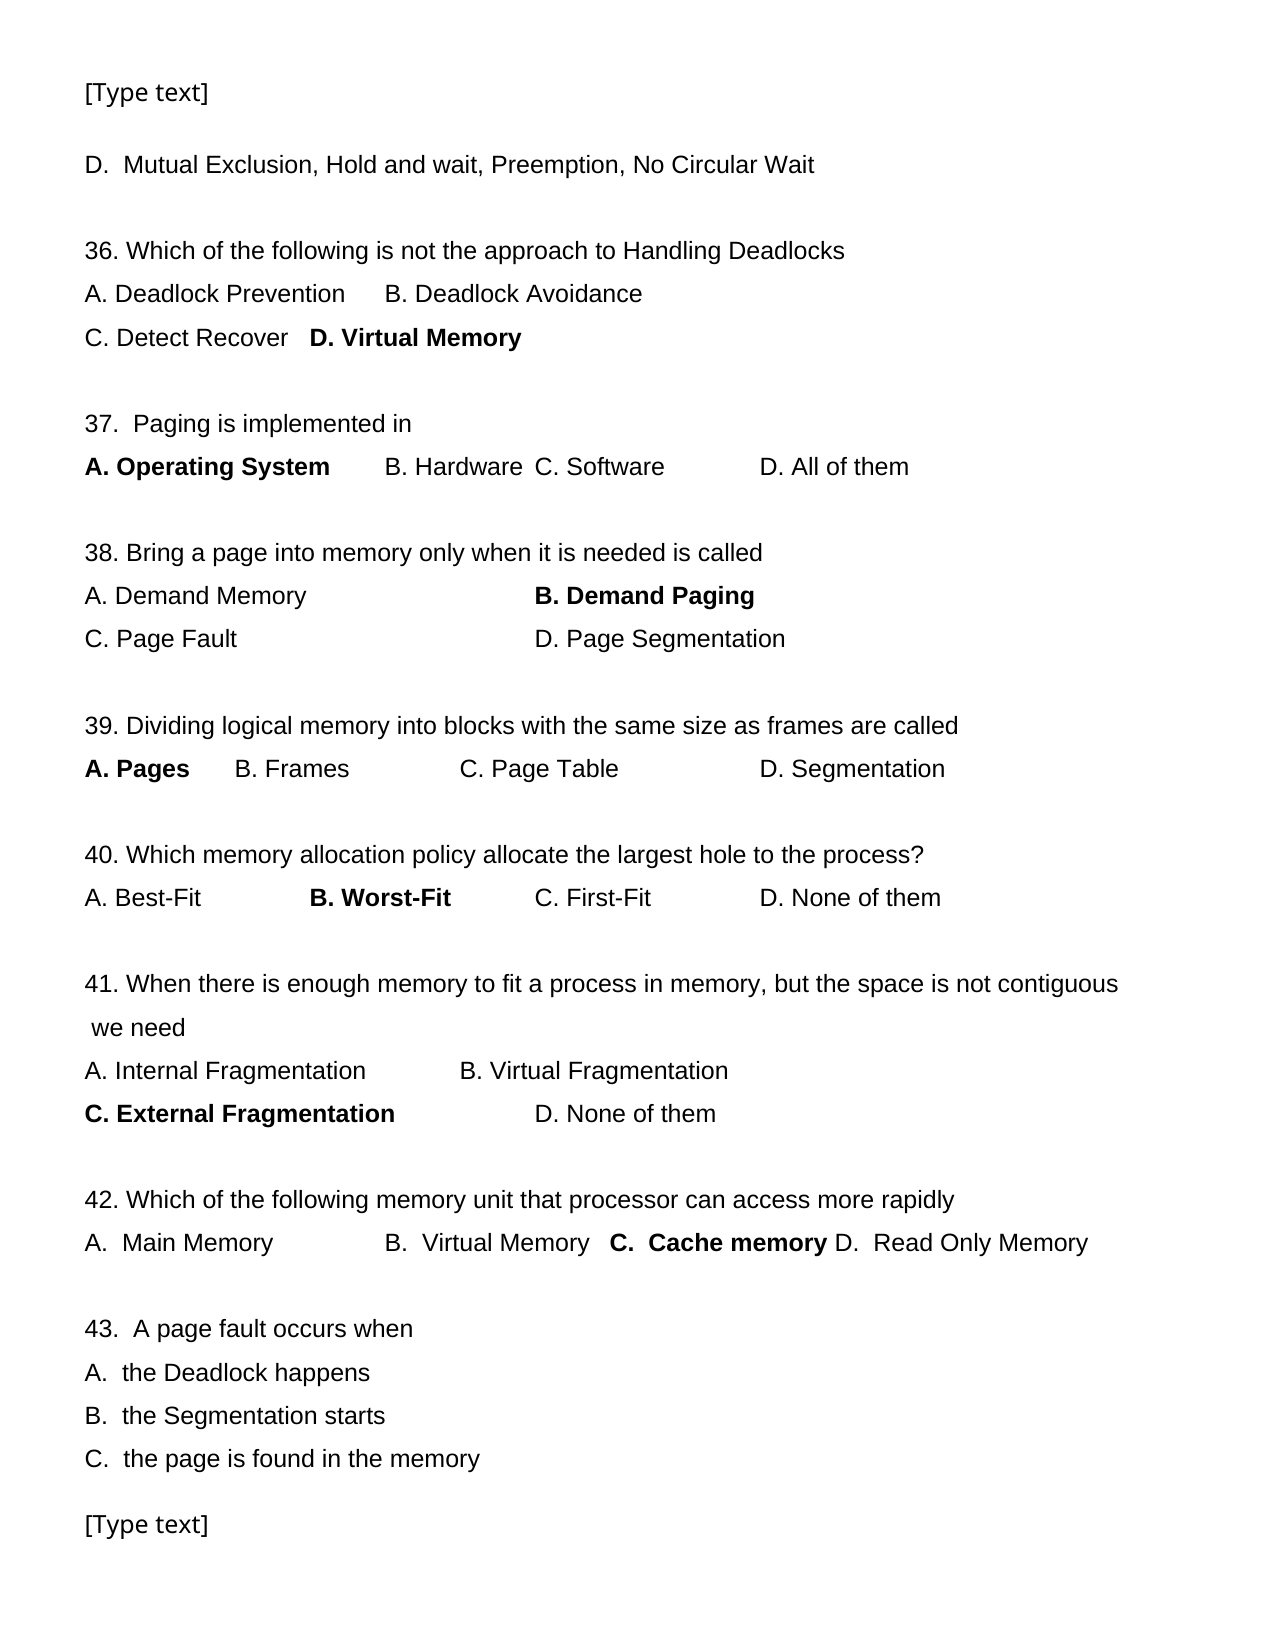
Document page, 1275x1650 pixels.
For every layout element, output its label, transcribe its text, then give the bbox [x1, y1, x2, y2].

text C. the page is found in the memory [84, 1444, 1172, 1472]
text B. the Segmentation starts [84, 1401, 1172, 1429]
text we need [84, 1012, 1172, 1041]
text C. Detect Recover D. Virtual Memory [84, 322, 1172, 351]
text 37. Paging is implemented in [84, 409, 1172, 437]
text A. the Deadlock happens [84, 1357, 1172, 1386]
text A. Demand Memory B. Demand Paging [84, 581, 1172, 610]
text 42. Which of the following memory unit that processor can access more rapidly [84, 1185, 1172, 1214]
text A. Deadlock Prevention B. Deadlock Avoidance [84, 279, 1172, 308]
text A. Best-Fit B. Worst-Fit C. First-Fit D. None of them [84, 883, 1172, 912]
text A. Operating System B. Hardware C. Software D. All of them [84, 452, 1172, 481]
text A. Main Memory B. Virtual Memory C. Cache memory D. Read Only Memory [84, 1228, 1172, 1257]
text 39. Dividing logical memory into blocks with the same size as frames are called [84, 711, 1172, 739]
text 43. A page fault occurs when [84, 1314, 1172, 1343]
text C. External Fragmentation D. None of them [84, 1099, 1172, 1127]
text D. Mutual Exclusion, Hold and wait, Preemption, No Circular Wait [84, 150, 1172, 179]
text 41. When there is enough memory to fit a process in memory, but the space is not contiguous [84, 969, 1172, 998]
text C. Page Fault D. Page Segmentation [84, 624, 1172, 653]
text 38. Bring a page into memory only when it is needed is called [84, 538, 1172, 567]
text A. Pages B. Frames C. Page Table D. Segmentation [84, 754, 1172, 782]
text A. Internal Fragmentation B. Virtual Fragmentation [84, 1056, 1172, 1084]
text 40. Which memory allocation policy allocate the largest hole to the process? [84, 840, 1172, 869]
text 36. Which of the following is not the approach to Handling Deadlocks [84, 236, 1172, 265]
